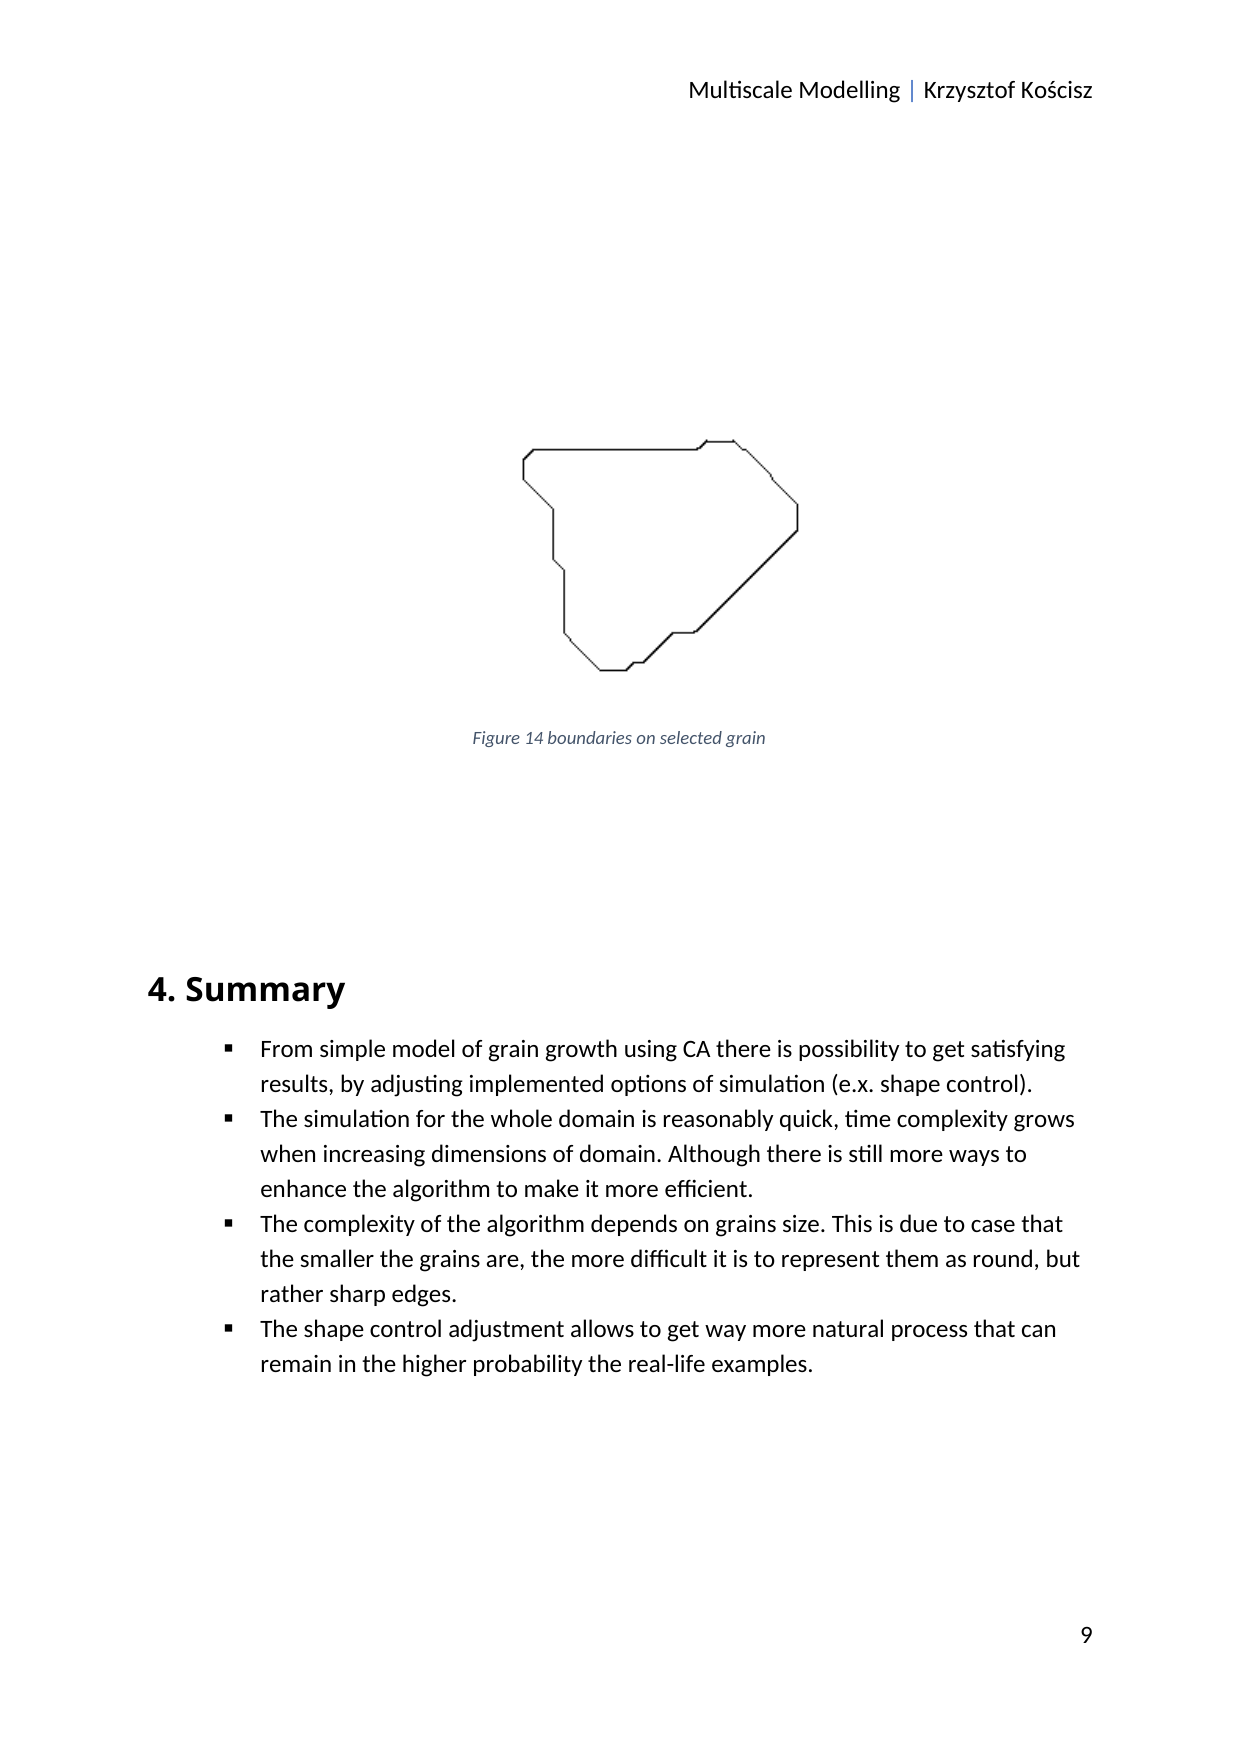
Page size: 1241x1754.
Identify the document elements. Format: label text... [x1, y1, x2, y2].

list The shape control adjustment allows to get way more natural process that can remain in the higher probability the real-life examples. [223, 1314, 1093, 1379]
picture [346, 147, 894, 695]
list The complexity of the algorithm depends on grains size. This is due to case that the smaller the grains are, the more difficult it is to represent them as round, but rather sharp edges. [223, 1209, 1093, 1309]
subtitle Summary [148, 966, 1093, 1011]
list From simple model of grain growth using CA there is possibility to get satisfying results, by adjusting implemented options of simulation (e.x. shape control). [223, 1034, 1093, 1099]
text Figure 14 boundaries on selected grain [148, 726, 1093, 749]
list The simulation for the whole domain is reasonably quick, time complexity grows when increasing dimensions of domain. Although there is still more ways to enhance the algorithm to make it more efficient. [223, 1104, 1093, 1204]
